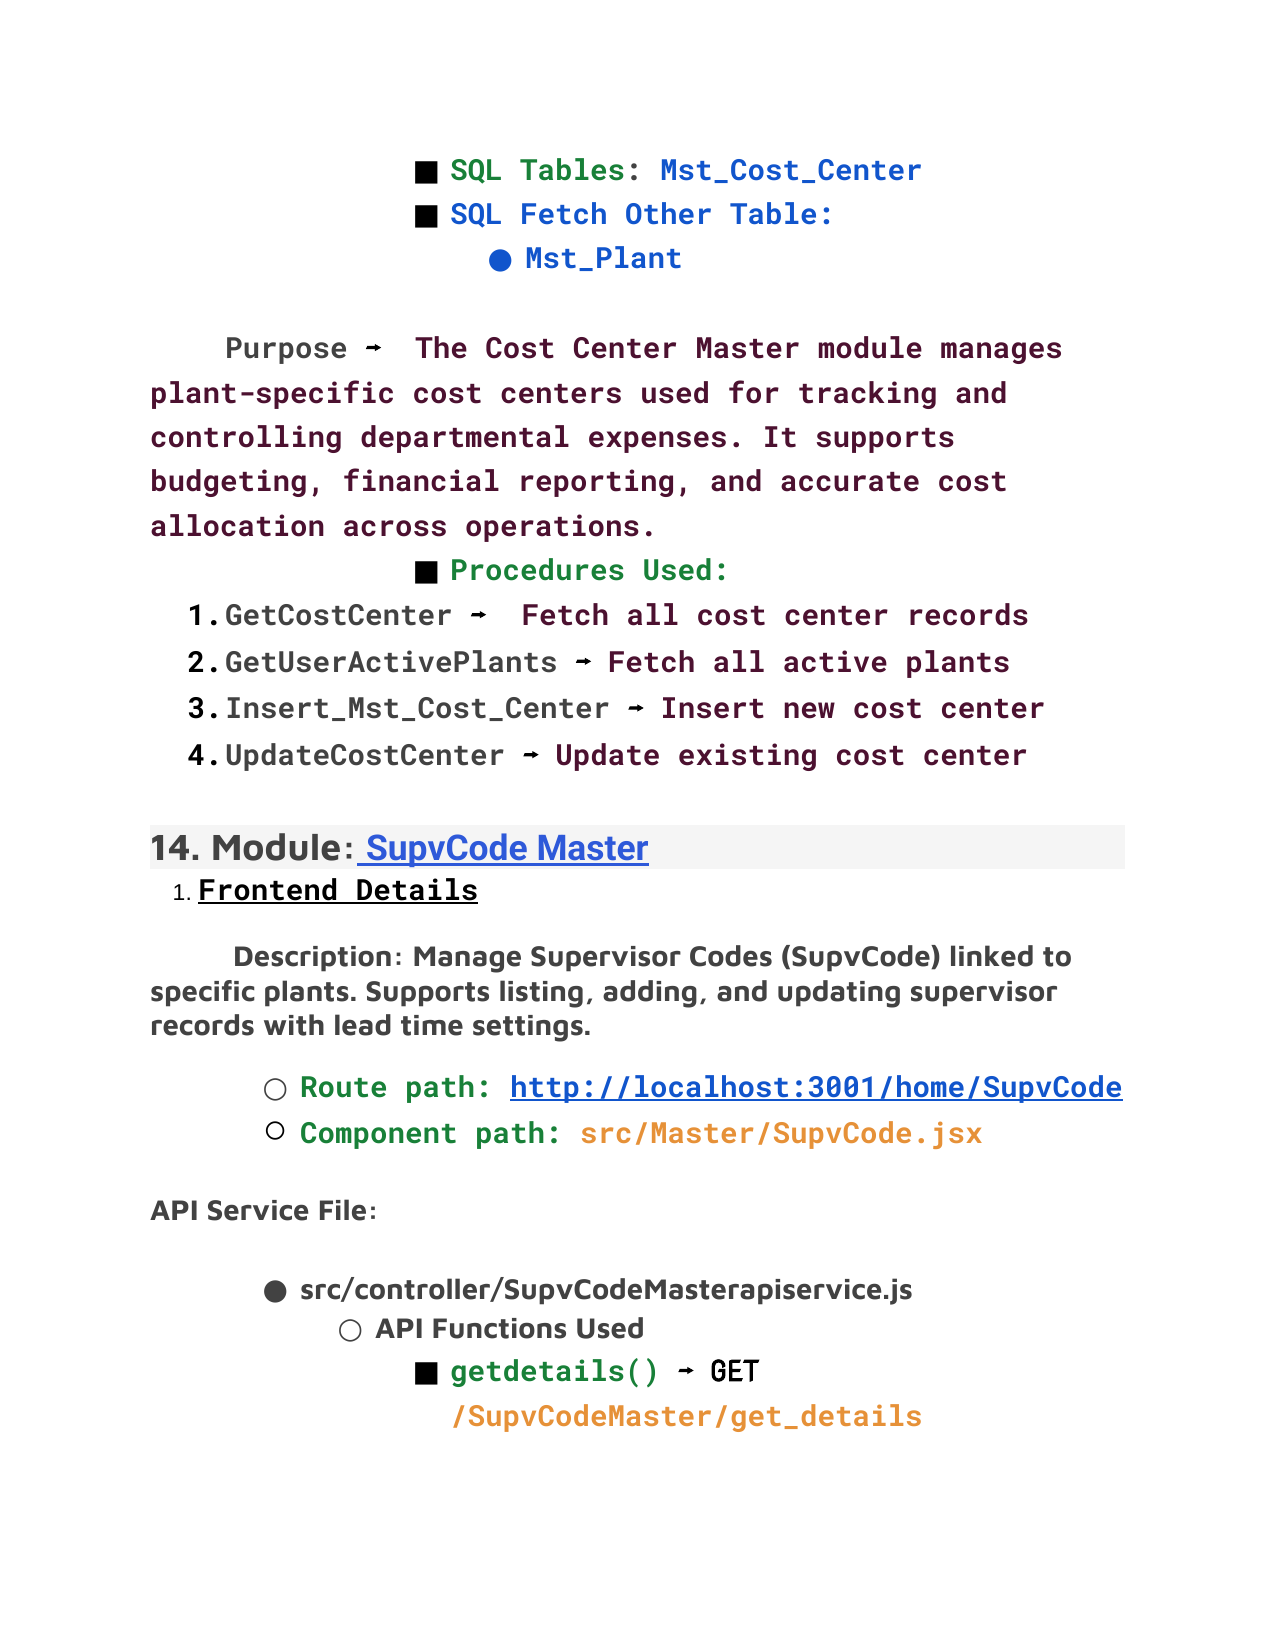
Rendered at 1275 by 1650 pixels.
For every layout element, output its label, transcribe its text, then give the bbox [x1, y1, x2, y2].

list GetCostCenter → Fetch all cost center records [187, 594, 1125, 634]
list Mst_Plant [487, 238, 1125, 277]
subtitle Route path: http://localhost:3001/home/SupvCode [262, 1066, 1125, 1105]
list UpdateCostCenter → Update existing cost center [187, 734, 1125, 774]
text Description: Manage Supervisor Codes (SupvCode) linked to specific plants. Supports listing, adding, and updating supervisor records with lead time settings. [150, 939, 1125, 1041]
list getdetails() → GET /SupvCodeMaster/get_details [412, 1350, 1125, 1434]
subtitle 14. Module: SupvCode Master [150, 825, 1125, 869]
text API Service File: [150, 1192, 1125, 1226]
list SQL Tables: Mst_Cost_Center [412, 150, 1125, 188]
text 1. Frontend Details [150, 869, 1125, 908]
text Purpose → The Cost Center Master module manages plant-specific cost centers used for tracking and controlling departmental expenses. It supports budgeting, financial reporting, and accurate cost allocation across operations. [150, 327, 1125, 544]
subtitle Component path: src/Master/SupvCode.jsx [262, 1105, 1125, 1153]
list GetUserActivePlants → Fetch all active plants [187, 641, 1125, 681]
list Procedures Used: [412, 550, 1125, 588]
list API Functions Used [337, 1310, 1125, 1344]
list src/controller/SupvCodeMasterapiservice.js [262, 1271, 1125, 1305]
list SQL Fetch Other Table: [412, 194, 1125, 233]
list Insert_Mst_Cost_Center → Insert new cost center [187, 687, 1125, 728]
